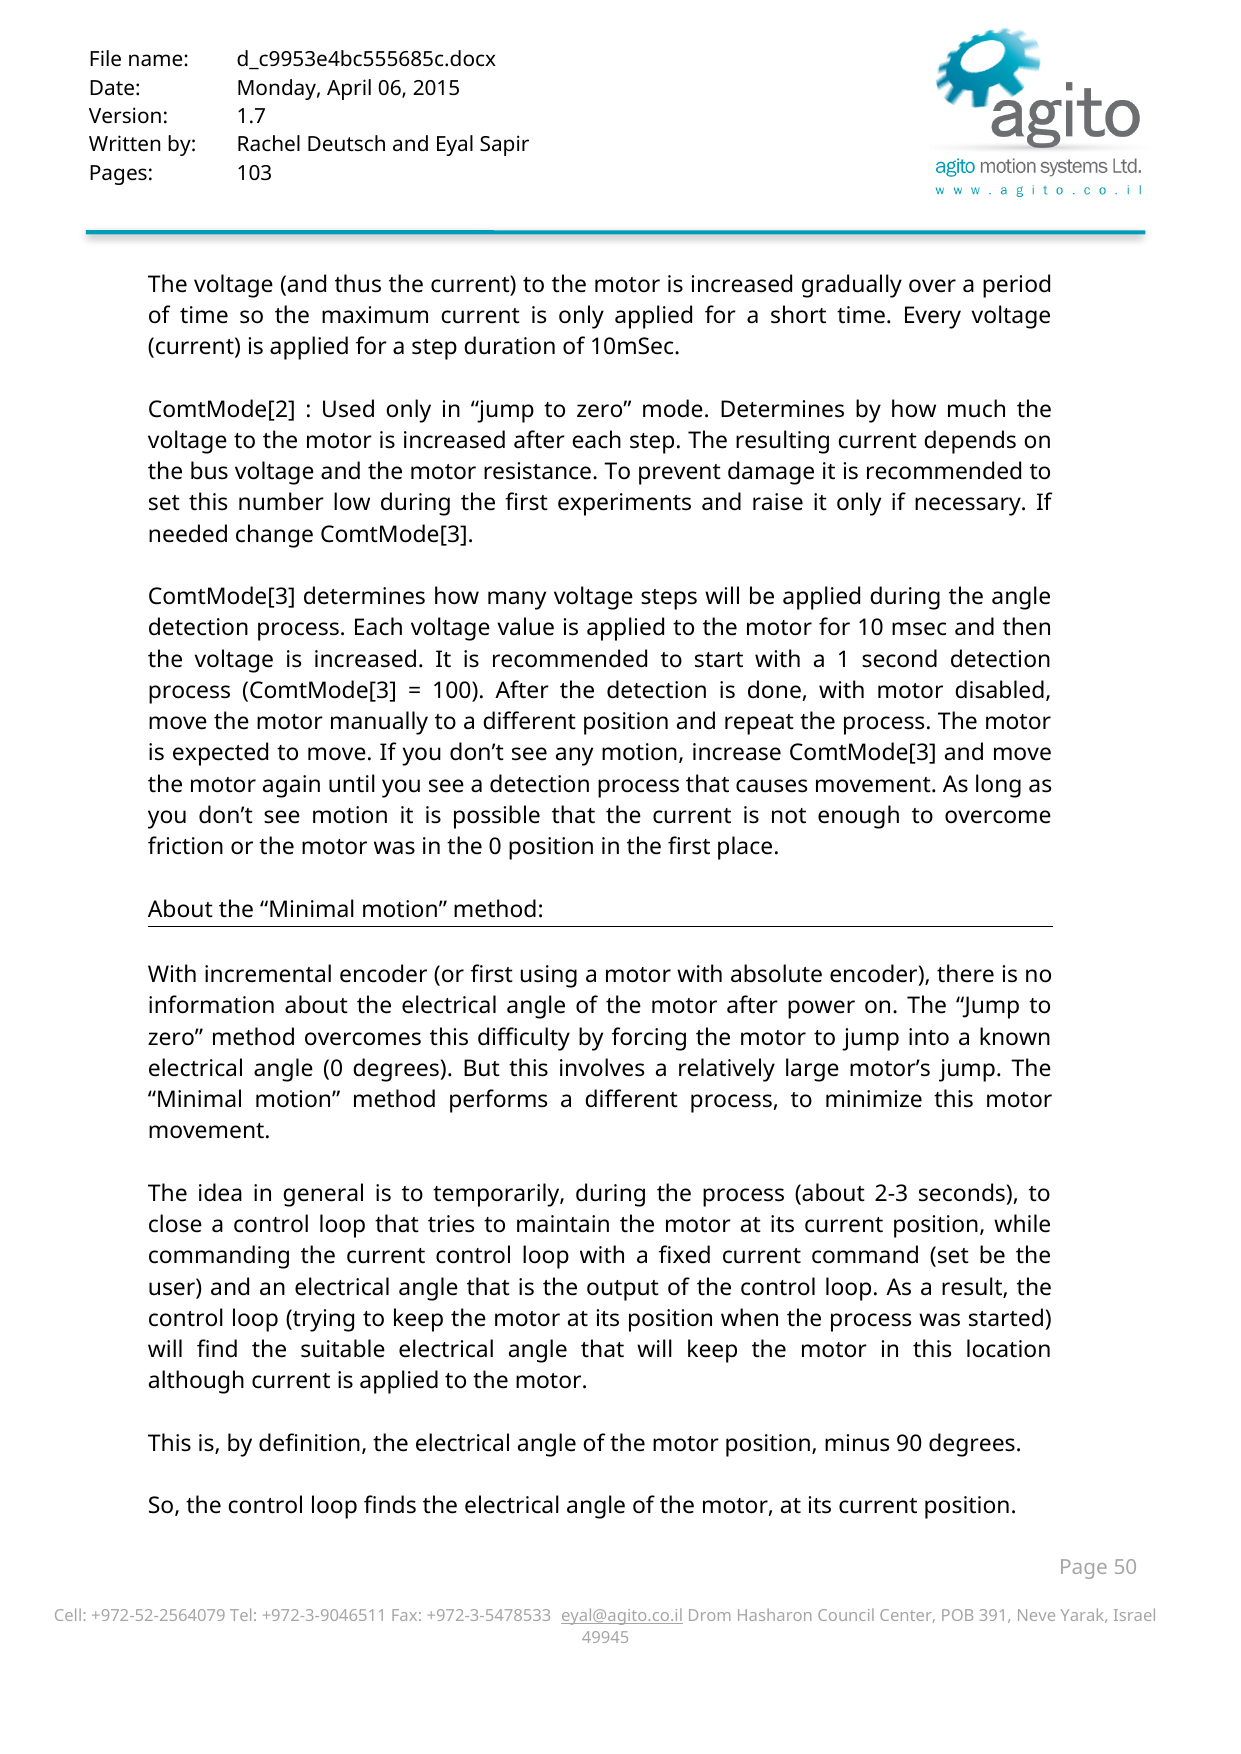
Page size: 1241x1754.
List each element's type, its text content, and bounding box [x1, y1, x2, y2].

text The idea in general is to temporarily, during the process (about 2-3 seconds), to close a control loop that tries to maintain the motor at its current position, while commanding the current control loop with a fixed current command (set be the user) and an electrical angle that is the output of the control loop. As a result, the control loop (trying to keep the motor at its position when the process was started) will find the suitable electrical angle that will keep the motor in this location although current is applied to the motor. [148, 1177, 1053, 1396]
text So, the control loop finds the electrical angle of the motor, at its current position. [148, 1489, 1053, 1521]
text With incremental encoder (or first using a motor with absolute encoder), there is no information about the electrical angle of the motor after power on. The “Jump to zero” method overcomes this difficulty by forcing the motor to jump into a known electrical angle (0 degrees). But this involves a relatively large motor’s jump. The “Minimal motion” method performs a different process, to minimize this motor movement. [148, 958, 1053, 1146]
text ComtMode[2] : Used only in “jump to zero” mode. Determines by how much the voltage to the motor is increased after each step. The resulting current depends on the bus voltage and the motor resistance. To prevent damage it is recommended to set this number low during the first experiments and raise it only if necessary. If needed change ComtMode[3]. [148, 392, 1053, 549]
text This is, by definition, the electrical angle of the motor position, minus 90 degrees. [148, 1427, 1053, 1458]
text The voltage (and thus the current) to the motor is increased gradually over a period of time so the maximum current is only applied for a short time. Every voltage (current) is applied for a step duration of 10mSec. [148, 267, 1053, 361]
text About the “Minimal motion” method: [148, 892, 1053, 926]
picture [928, 17, 1152, 207]
text ComtMode[3] determines how many voltage steps will be applied during the angle detection process. Each voltage value is applied to the motor for 10 msec and then the voltage is increased. It is recommended to start with a 1 second detection process (ComtMode[3] = 100). After the detection is done, with motor disabled, move the motor manually to a different position and repeat the process. The motor is expected to move. If you don’t see any motion, increase ComtMode[3] and move the motor again until you see a detection process that causes movement. As long as you don’t see motion it is possible that the current is not enough to overcome friction or the motor was in the 0 position in the first place. [148, 580, 1053, 861]
